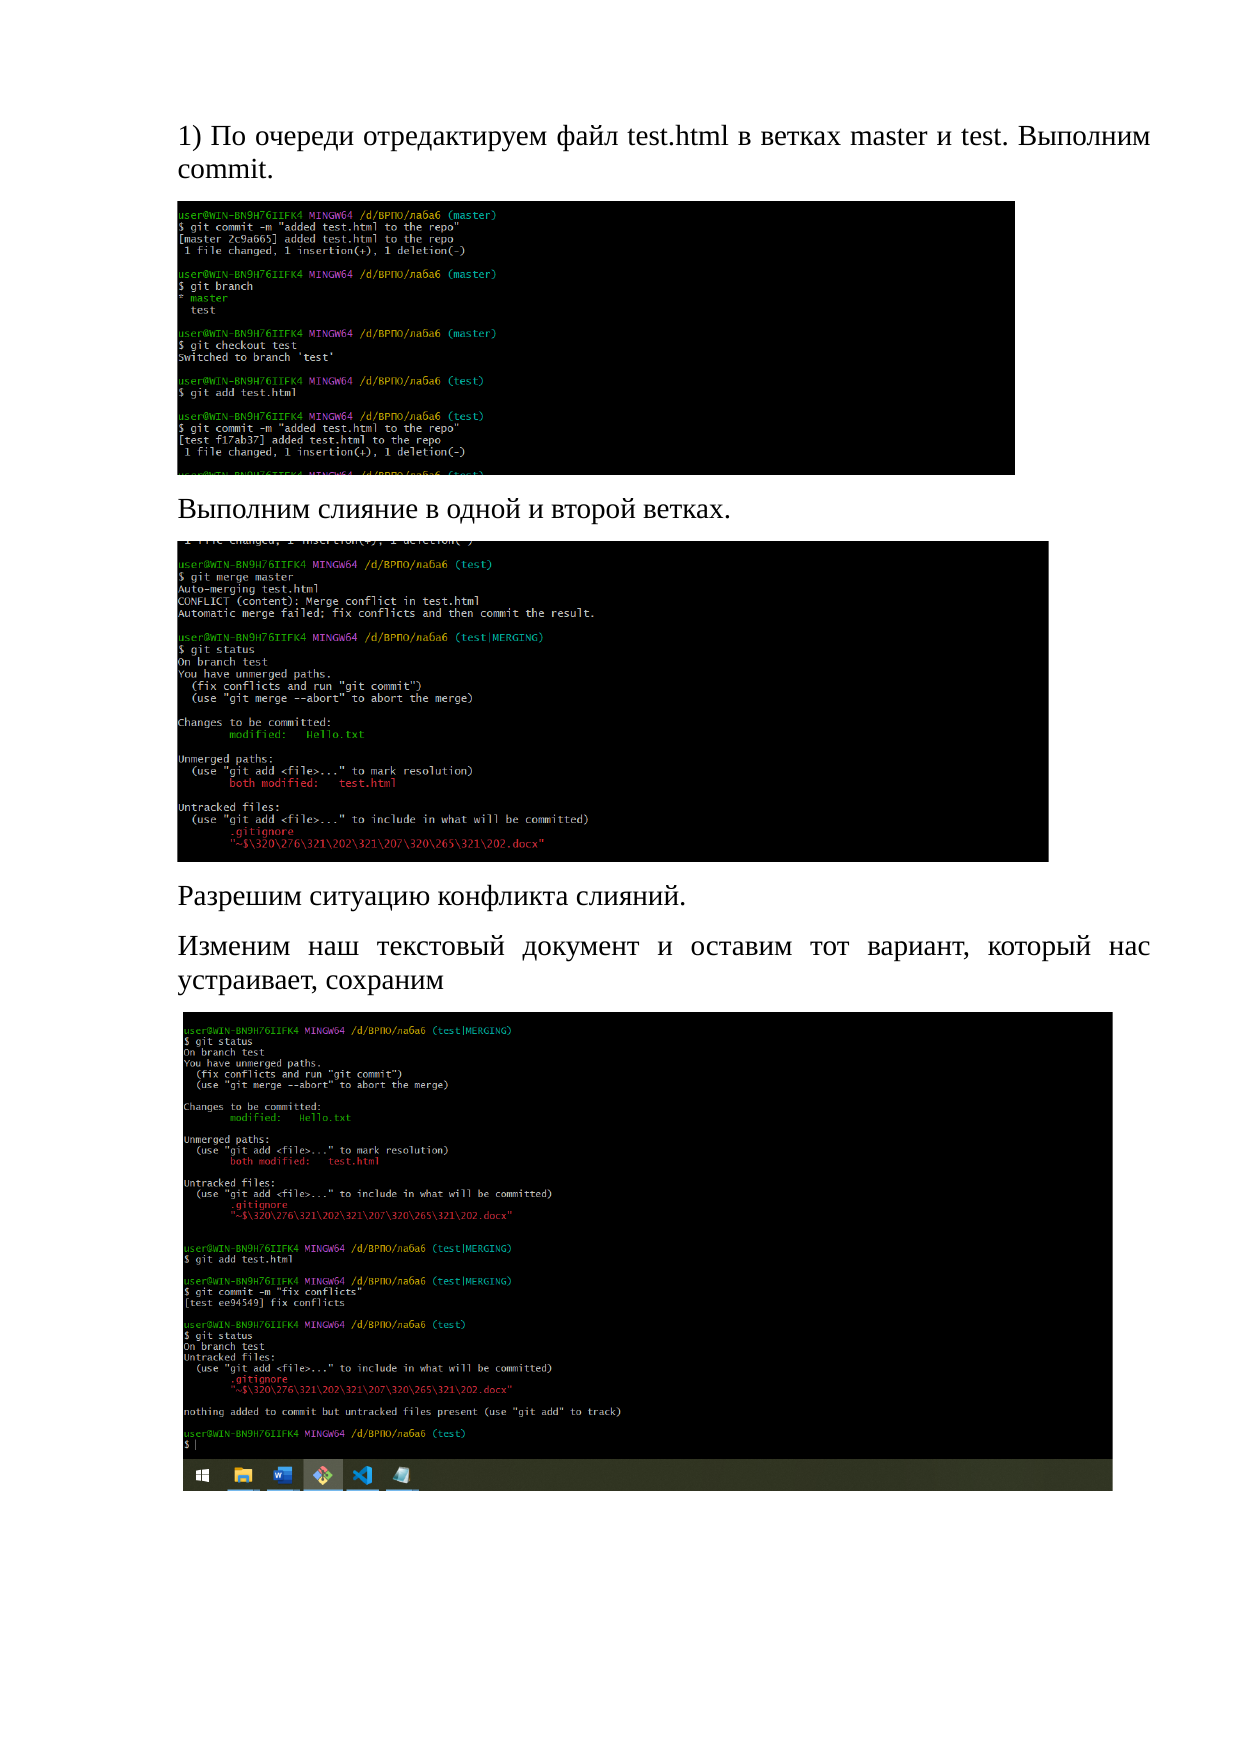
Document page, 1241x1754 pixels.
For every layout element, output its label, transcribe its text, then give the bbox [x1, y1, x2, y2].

picture [177, 541, 1049, 862]
text Разрешим ситуацию конфликта слияний. [177, 878, 1152, 912]
text 1) По очереди отредактируем файл test.html в ветках master и test. Выполним commit. [177, 118, 1152, 185]
text Выполним слияние в одной и второй ветках. [177, 491, 1152, 525]
text Изменим наш текстовый документ и оставим тот вариант, который нас устраивает, сохраним [177, 928, 1152, 996]
picture [177, 201, 1015, 475]
picture [183, 1012, 1113, 1491]
